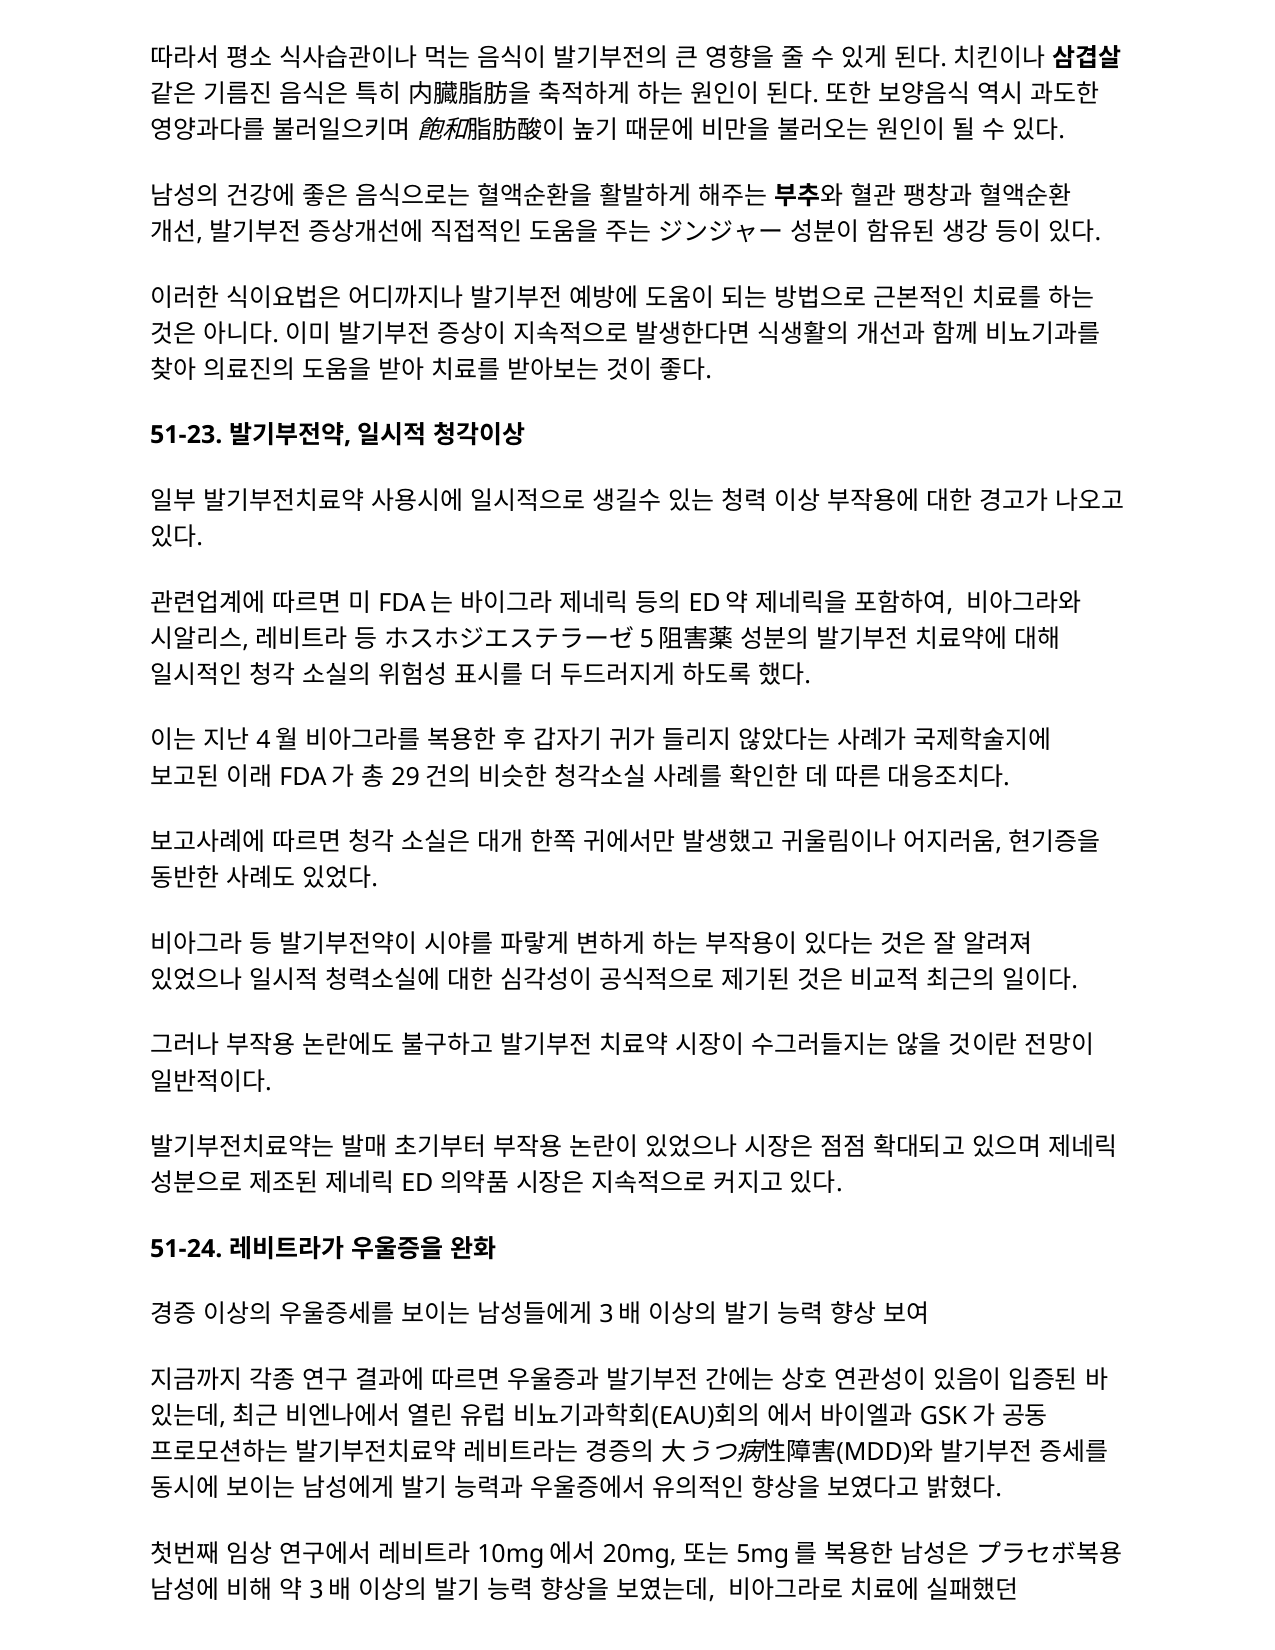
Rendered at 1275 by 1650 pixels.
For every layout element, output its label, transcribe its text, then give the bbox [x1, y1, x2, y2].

text 이는 지난 4월 비아그라를 복용한 후 갑자기 귀가 들리지 않았다는 사례가 국제학술지에 보고된 이래 FDA가 총 29건의 비슷한 청각소실 사례를 확인한 데 따른 대응조치다. [150, 720, 1125, 792]
text 51-24. 레비트라가 우울증을 완화 [150, 1228, 1125, 1264]
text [150, 1533, 1125, 1606]
text 발기부전치료약는 발매 초기부터 부작용 논란이 있었으나 시장은 점점 확대되고 있으며 제네릭 성분으로 제조된 제네릭 ED 의약품 시장은 지속적으로 커지고 있다. [150, 1127, 1125, 1199]
text 지금까지 각종 연구 결과에 따르면 우울증과 발기부전 간에는 상호 연관성이 있음이 입증된 바 있는데, 최근 비엔나에서 열린 유럽 비뇨기과학회(EAU)회의 에서 바이엘과 GSK가 공동 프로모션하는 발기부전치료약 레비트라는 경증의 大うつ病性障害(MDD)와 발기부전 증세를 동시에 보이는 남성에게 발기 능력과 우울증에서 유의적인 향상을 보였다고 밝혔다. [150, 1359, 1125, 1504]
text 일부 발기부전치료약 사용시에 일시적으로 생길수 있는 청력 이상 부작용에 대한 경고가 나오고 있다. [150, 480, 1125, 553]
text 비아그라 등 발기부전약이 시야를 파랗게 변하게 하는 부작용이 있다는 것은 잘 알려져 있었으나 일시적 청력소실에 대한 심각성이 공식적으로 제기된 것은 비교적 최근의 일이다. [150, 923, 1125, 996]
text 51-23. 발기부전약, 일시적 청각이상 [150, 415, 1125, 451]
text 관련업계에 따르면 미 FDA는 바이그라 제네릭 등의 ED약 제네릭을 포함하여, 비아그라와 시알리스, 레비트라 등 ホスホジエステラーゼ5阻害薬 성분의 발기부전 치료약에 대해 일시적인 청각 소실의 위험성 표시를 더 두드러지게 하도록 했다. [150, 582, 1125, 691]
text 이러한 식이요법은 어디까지나 발기부전 예방에 도움이 되는 방법으로 근본적인 치료를 하는 것은 아니다. 이미 발기부전 증상이 지속적으로 발생한다면 식생활의 개선과 함께 비뇨기과를 찾아 의료진의 도움을 받아 치료를 받아보는 것이 좋다. [150, 277, 1125, 386]
text 그러나 부작용 논란에도 불구하고 발기부전 치료약 시장이 수그러들지는 않을 것이란 전망이 일반적이다. [150, 1025, 1125, 1097]
text 따라서 평소 식사습관이나 먹는 음식이 발기부전의 큰 영향을 줄 수 있게 된다. 치킨이나 삼겹살 같은 기름진 음식은 특히 内臓脂肪을 축적하게 하는 원인이 된다. 또한 보양음식 역시 과도한 영양과다를 불러일으키며 飽和脂肪酸이 높기 때문에 비만을 불러오는 원인이 될 수 있다. [150, 37, 1125, 146]
text 남성의 건강에 좋은 음식으로는 혈액순환을 활발하게 해주는 부추와 혈관 팽창과 혈액순환 개선, 발기부전 증상개선에 직접적인 도움을 주는 ジンジャー 성분이 함유된 생강 등이 있다. [150, 175, 1125, 248]
text 경증 이상의 우울증세를 보이는 남성들에게 3배 이상의 발기 능력 향상 보여 [150, 1294, 1125, 1330]
text 보고사례에 따르면 청각 소실은 대개 한쪽 귀에서만 발생했고 귀울림이나 어지러움, 현기증을 동반한 사례도 있었다. [150, 822, 1125, 894]
